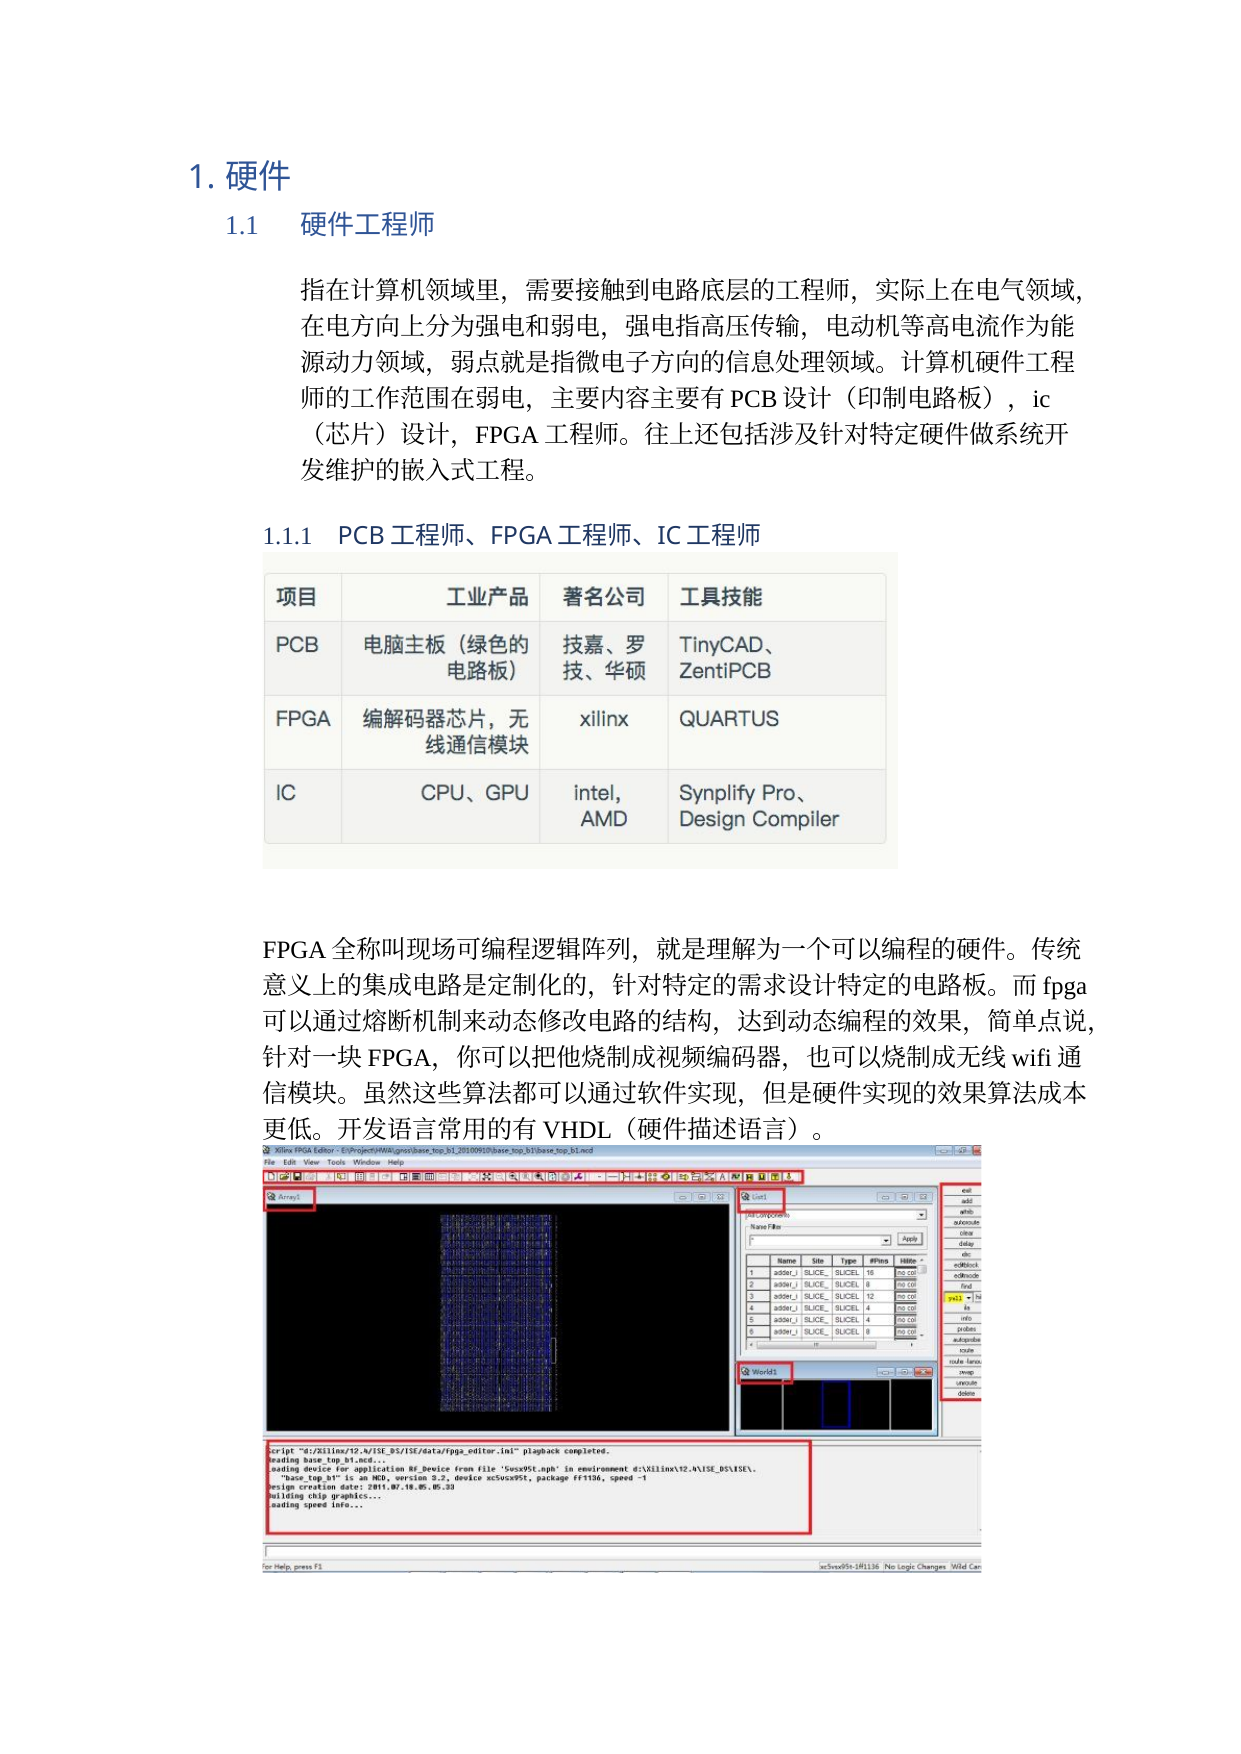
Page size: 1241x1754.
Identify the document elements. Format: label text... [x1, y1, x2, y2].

picture [262, 1145, 982, 1573]
subtitle PCB工程师、FPGA工程师、IC工程师 [262, 516, 1090, 552]
subtitle 硬件工程师 [225, 203, 1090, 242]
text FPGA全称叫现场可编程逻辑阵列，就是理解为一个可以编程的硬件。传统意义上的集成电路是定制化的，针对特定的需求设计特定的电路板。而fpga可以通过熔断机制来动态修改电路的结构，达到动态编程的效果，简单点说，针对一块FPGA，你可以把他烧制成视频编码器，也可以烧制成无线wifi通信模块。虽然这些算法都可以通过软件实现，但是硬件实现的效果算法成本更低。开发语言常用的有VHDL（硬件描述语言）。 [262, 930, 1090, 1145]
text 指在计算机领域里，需要接触到电路底层的工程师，实际上在电气领域，在电方向上分为强电和弱电，强电指高压传输，电动机等高电流作为能源动力领域，弱点就是指微电子方向的信息处理领域。计算机硬件工程师的工作范围在弱电，主要内容主要有PCB设计（印制电路板），ic（芯片）设计，FPGA工程师。往上还包括涉及针对特定硬件做系统开发维护的嵌入式工程。 [300, 271, 1090, 487]
picture [262, 552, 898, 869]
subtitle 硬件 [187, 150, 1090, 198]
